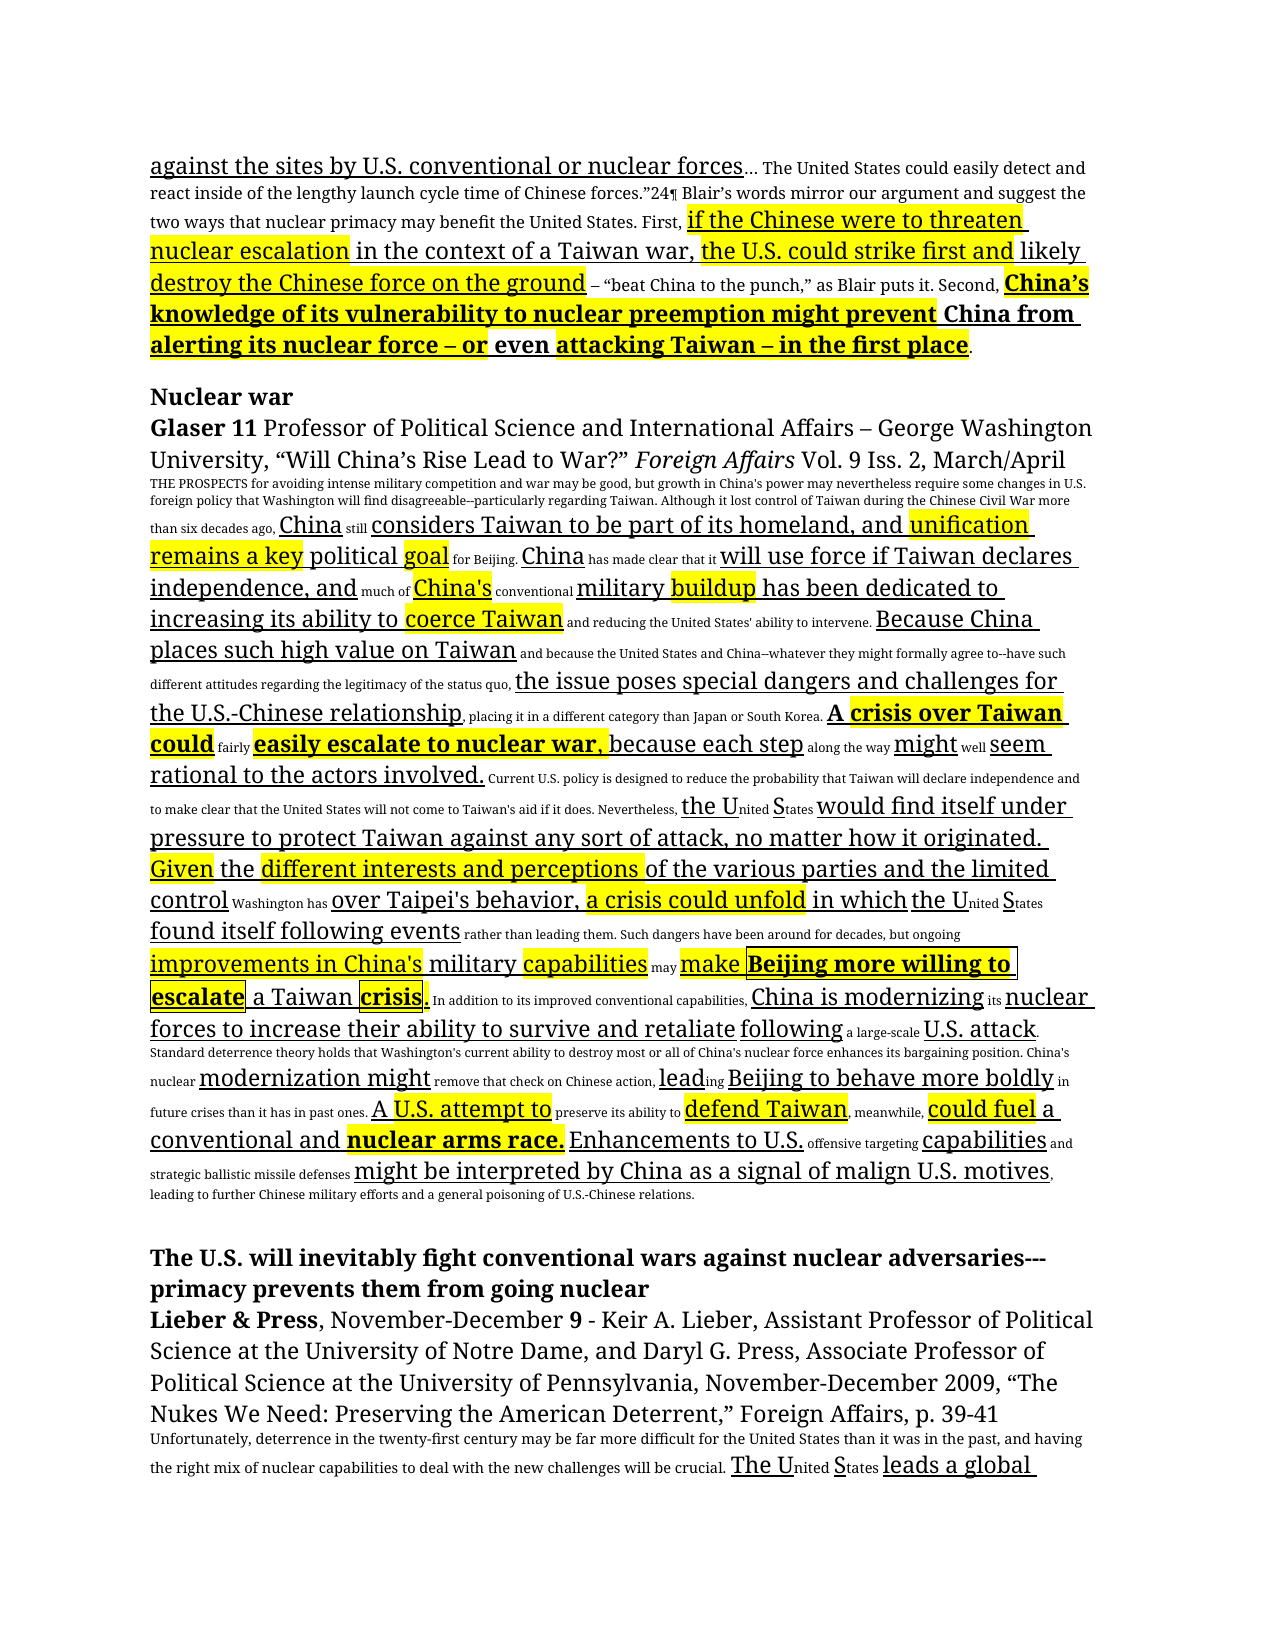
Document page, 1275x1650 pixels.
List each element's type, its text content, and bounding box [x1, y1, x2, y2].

subtitle The U.S. will inevitably fight conventional wars against nuclear adversaries---primacy prevents them from going nuclear [150, 1241, 1125, 1304]
subtitle Nuclear war [150, 381, 1125, 412]
text Glaser 11 Professor of Political Science and International Affairs – George Washington University, “Will China’s Rise Lead to War?” Foreign Affairs Vol. 9 Iss. 2, March/April [150, 412, 1125, 475]
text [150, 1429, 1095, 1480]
text Lieber & Press, November-December 9 - Keir A. Lieber, Assistant Professor of Political Science at the University of Notre Dame, and Daryl G. Press, Associate Professor of Political Science at the University of Pennsylvania, November-December 2009, “The Nukes We Need: Preserving the American Deterrent,” Foreign Affairs, p. 39-41 [150, 1304, 1125, 1429]
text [150, 150, 1095, 360]
text THE PROSPECTS for avoiding intense military competition and war may be good, but growth in China's power may nevertheless require some changes in U.S. foreign policy that Washington will find disagreeable--particularly regarding Taiwan. Although it lost control of Taiwan during the Chinese Civil War more than six decades ago, China still considers Taiwan to be part of its homeland, and unification remains a key political goal for Beijing. China has made clear that it will use force if Taiwan declares independence, and much of China's conventional military buildup has been dedicated to increasing its ability to coerce Taiwan and reducing the United States' ability to intervene. Because China places such high value on Taiwan and because the United States and China--whatever they might formally agree to--have such different attitudes regarding the legitimacy of the status quo, the issue poses special dangers and challenges for the U.S.-Chinese relationship, placing it in a different category than Japan or South Korea. A crisis over Taiwan could fairly easily escalate to nuclear war, because each step along the way might well seem rational to the actors involved. Current U.S. policy is designed to reduce the probability that Taiwan will declare independence and to make clear that the United States will not come to Taiwan's aid if it does. Nevertheless, the United States would find itself under pressure to protect Taiwan against any sort of attack, no matter how it originated. Given the different interests and perceptions of the various parties and the limited control Washington has over Taipei's behavior, a crisis could unfold in which the United States found itself following events rather than leading them. Such dangers have been around for decades, but ongoing improvements in China's military capabilities may make Beijing more willing to escalate a Taiwan crisis. In addition to its improved conventional capabilities, China is modernizing its nuclear forces to increase their ability to survive and retaliate following a large-scale U.S. attack. Standard deterrence theory holds that Washington's current ability to destroy most or all of China's nuclear force enhances its bargaining position. China's nuclear modernization might remove that check on Chinese action, leading Beijing to behave more boldly in future crises than it has in past ones. A U.S. attempt to preserve its ability to defend Taiwan, meanwhile, could fuel a conventional and nuclear arms race. Enhancements to U.S. offensive targeting capabilities and strategic ballistic missile defenses might be interpreted by China as a signal of malign U.S. motives, leading to further Chinese military efforts and a general poisoning of U.S.-Chinese relations. [150, 475, 1095, 1203]
